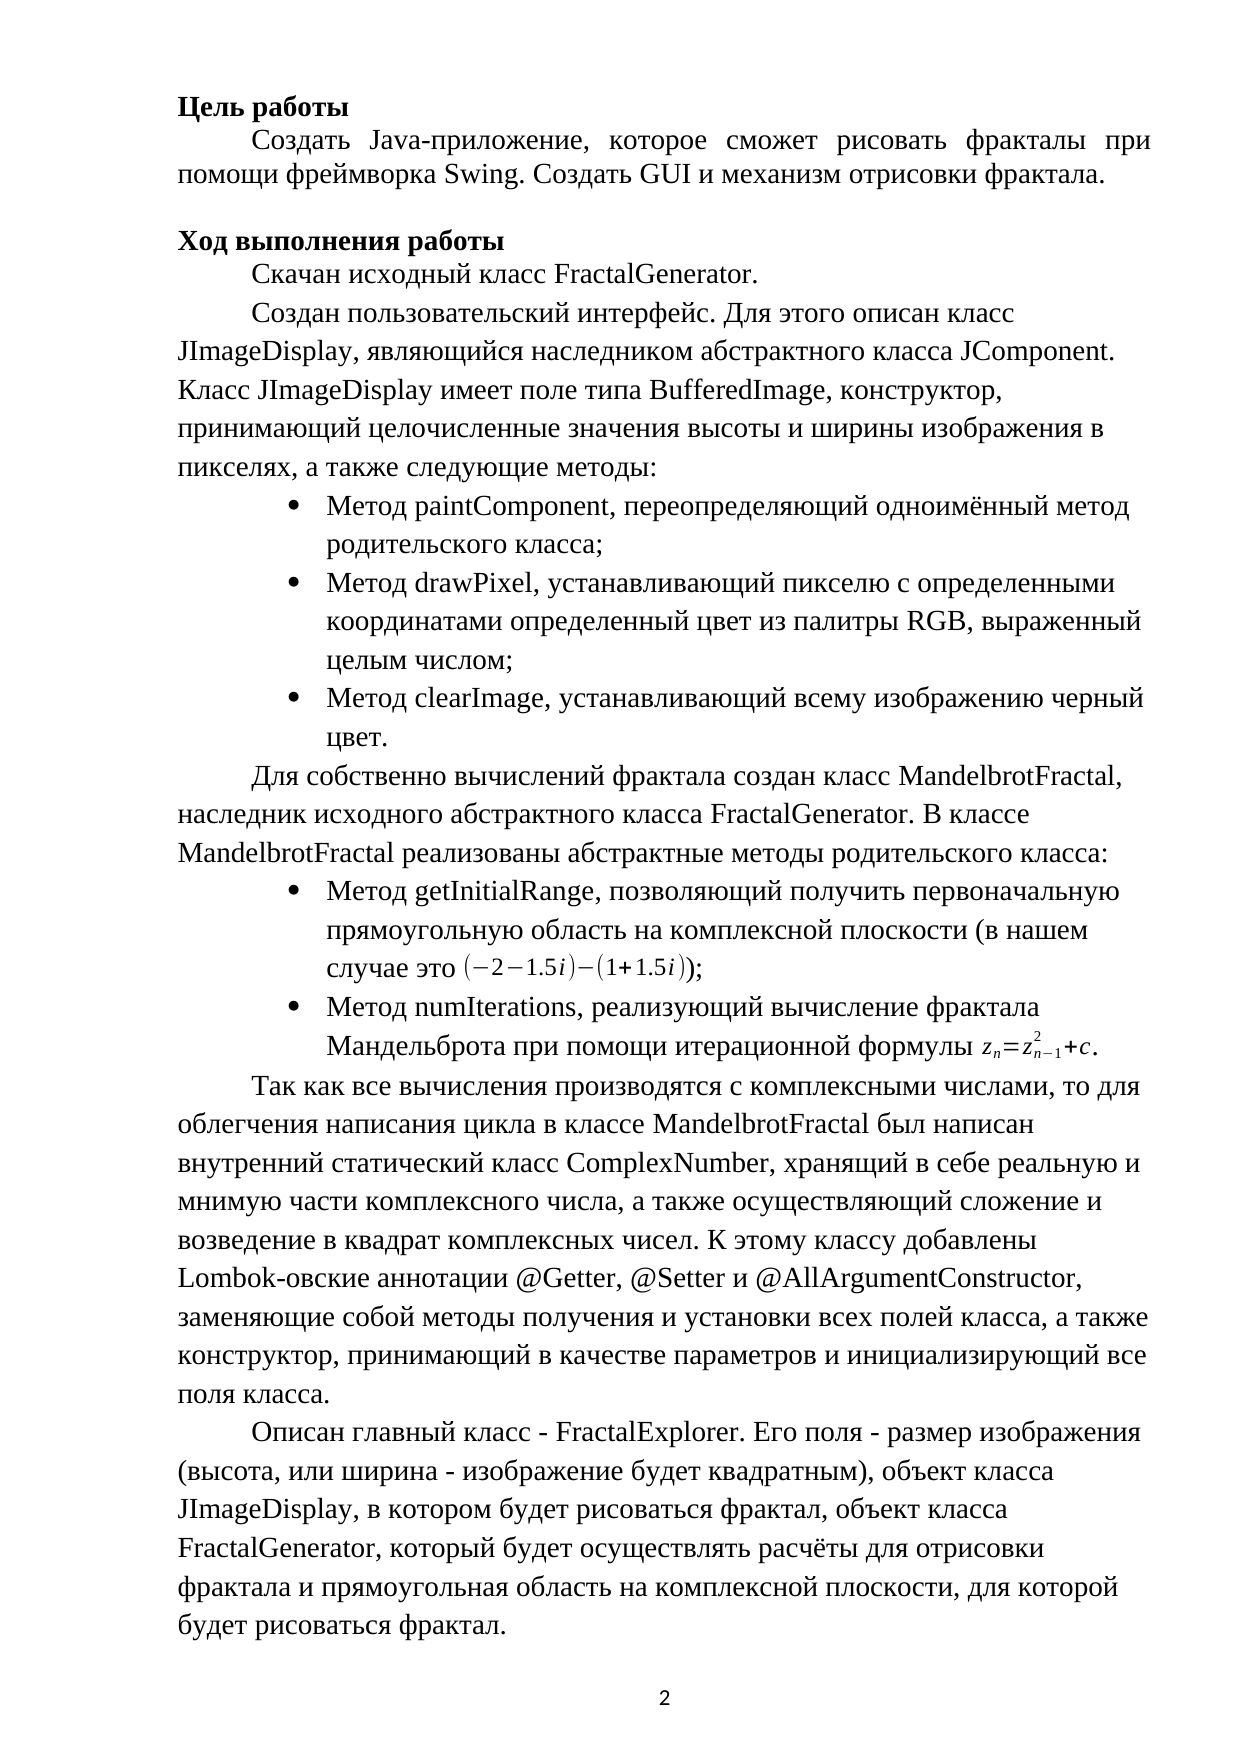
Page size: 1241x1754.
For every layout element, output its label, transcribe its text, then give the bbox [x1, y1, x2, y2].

text Скачан исходный класс FractalGenerator. [177, 256, 1152, 290]
text Цель работы [177, 89, 1152, 122]
list Метод numIterations, реализующий вычисление фрактала Мандельброта при помощи итерационной формулы . [288, 989, 1152, 1063]
text Для собственно вычислений фрактала создан класс MandelbrotFractal, наследник исходного абстрактного класса FractalGenerator. В классе MandelbrotFractal реализованы абстрактные методы родительского класса: [177, 758, 1152, 868]
list Метод getInitialRange, позволяющий получить первоначальную прямоугольную область на комплексной плоскости (в нашем случае это ); [288, 873, 1152, 984]
text Ход выполнения работы [177, 223, 1152, 256]
text Создать Java-приложение, которое сможет рисовать фракталы при помощи фреймворка Swing. Создать GUI и механизм отрисовки фрактала. [177, 122, 1152, 189]
text Так как все вычисления производятся с комплексными числами, то для облегчения написания цикла в классе MandelbrotFractal был написан внутренний статический класс ComplexNumber, хранящий в себе реальную и мнимую части комплексного числа, а также осуществляющий сложение и возведение в квадрат комплексных чисел. К этому классу добавлены Lombok-овские аннотации @Getter, @Setter и @AllArgumentConstructor, заменяющие собой методы получения и установки всех полей класса, а также конструктор, принимающий в качестве параметров и инициализирующий все поля класса. [177, 1068, 1152, 1409]
text Описан главный класс - FractalExplorer. Его поля - размер изображения (высота, или ширина - изображение будет квадратным), объект класса JImageDisplay, в котором будет рисоваться фрактал, объект класса FractalGenerator, который будет осуществлять расчёты для отрисовки фрактала и прямоугольная область на комплексной плоскости, для которой будет рисоваться фрактал. [177, 1414, 1152, 1641]
list Метод paintComponent, переопределяющий одноимённый метод родительского класса; [288, 488, 1152, 560]
list Метод drawPixel, устанавливающий пикселю с определенными координатами определенный цвет из палитры RGB, выраженный целым числом; [288, 565, 1152, 676]
list Метод clearImage, устанавливающий всему изображению черный цвет. [288, 681, 1152, 753]
text Создан пользовательский интерфейс. Для этого описан класс JImageDisplay, являющийся наследником абстрактного класса JComponent. Класс JImageDisplay имеет поле типа BufferedImage, конструктор, принимающий целочисленные значения высоты и ширины изображения в пикселях, а также следующие методы: [177, 295, 1152, 483]
